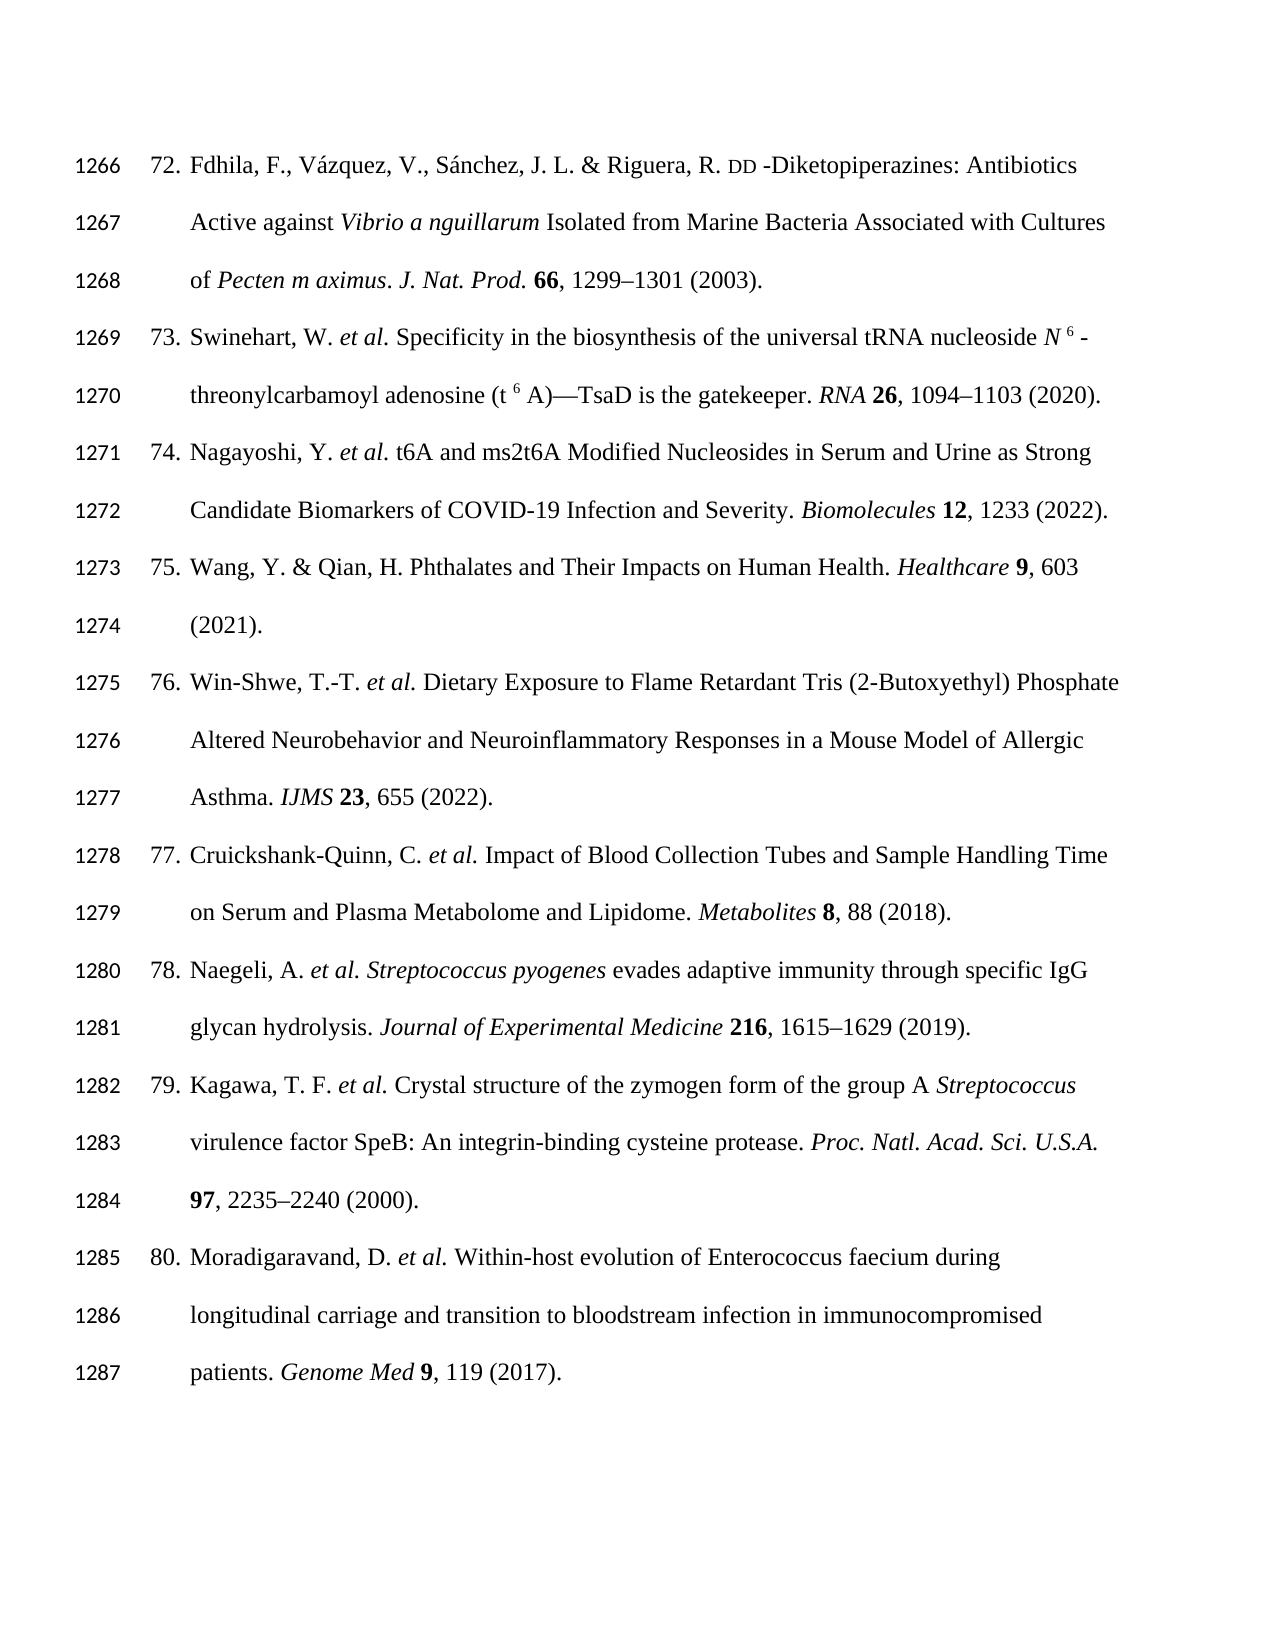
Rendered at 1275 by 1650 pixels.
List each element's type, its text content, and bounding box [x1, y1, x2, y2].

text 77. Cruickshank-Quinn, C. et al. Impact of Blood Collection Tubes and Sample Handling Time on Serum and Plasma Metabolome and Lipidome. Metabolites 8, 88 (2018). [150, 840, 1125, 926]
text 75. Wang, Y. & Qian, H. Phthalates and Their Impacts on Human Health. Healthcare 9, 603 (2021). [150, 552, 1125, 639]
text 79. Kagawa, T. F. et al. Crystal structure of the zymogen form of the group A Streptococcus virulence factor SpeB: An integrin-binding cysteine protease. Proc. Natl. Acad. Sci. U.S.A. 97, 2235–2240 (2000). [150, 1070, 1125, 1214]
text 73. Swinehart, W. et al. Specificity in the biosynthesis of the universal tRNA nucleoside N 6 -threonylcarbamoyl adenosine (t 6 A)—TsaD is the gatekeeper. RNA 26, 1094–1103 (2020). [150, 322, 1125, 409]
text 74. Nagayoshi, Y. et al. t6A and ms2t6A Modified Nucleosides in Serum and Urine as Strong Candidate Biomarkers of COVID-19 Infection and Severity. Biomolecules 12, 1233 (2022). [150, 437, 1125, 524]
text 72. Fdhila, F., Vázquez, V., Sánchez, J. L. & Riguera, R. dd -Diketopiperazines: Antibiotics Active against Vibrio a nguillarum Isolated from Marine Bacteria Associated with Cultures of Pecten m aximus. J. Nat. Prod. 66, 1299–1301 (2003). [150, 150, 1125, 294]
text 80. Moradigaravand, D. et al. Within-host evolution of Enterococcus faecium during longitudinal carriage and transition to bloodstream infection in immunocompromised patients. Genome Med 9, 119 (2017). [150, 1242, 1125, 1386]
text 76. Win-Shwe, T.-T. et al. Dietary Exposure to Flame Retardant Tris (2-Butoxyethyl) Phosphate Altered Neurobehavior and Neuroinflammatory Responses in a Mouse Model of Allergic Asthma. IJMS 23, 655 (2022). [150, 667, 1125, 811]
text 78. Naegeli, A. et al. Streptococcus pyogenes evades adaptive immunity through specific IgG glycan hydrolysis. Journal of Experimental Medicine 216, 1615–1629 (2019). [150, 955, 1125, 1041]
